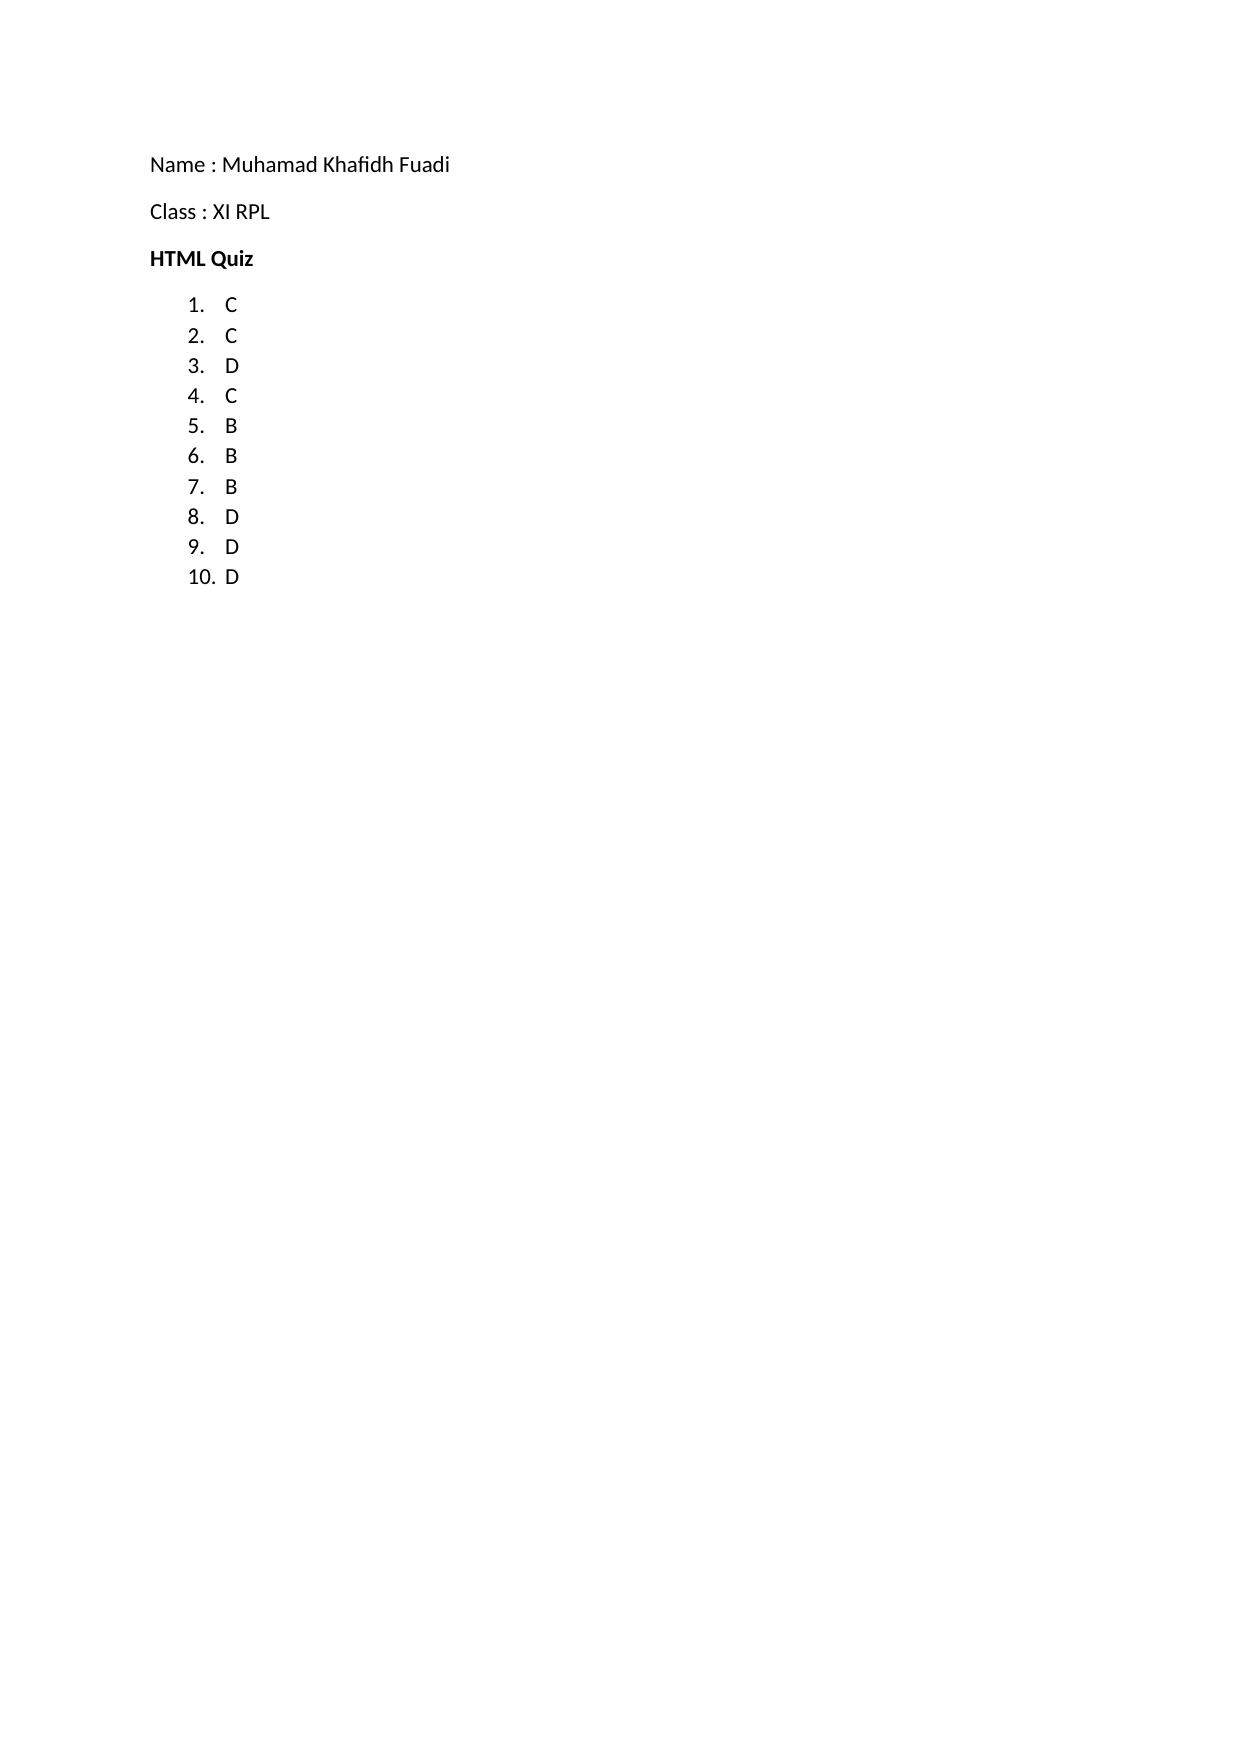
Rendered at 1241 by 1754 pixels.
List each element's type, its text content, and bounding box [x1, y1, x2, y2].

list C [187, 321, 1090, 349]
list D [187, 532, 1090, 560]
list D [187, 502, 1090, 530]
list B [187, 442, 1090, 470]
list C [187, 381, 1090, 409]
list C [187, 291, 1090, 319]
list D [187, 562, 1090, 591]
text Name : Muhamad Khafidh Fuadi [150, 150, 1090, 178]
list D [187, 351, 1090, 379]
text Class : XI RPL [150, 197, 1090, 225]
list B [187, 411, 1090, 439]
list B [187, 472, 1090, 500]
text HTML Quiz [150, 244, 1090, 272]
